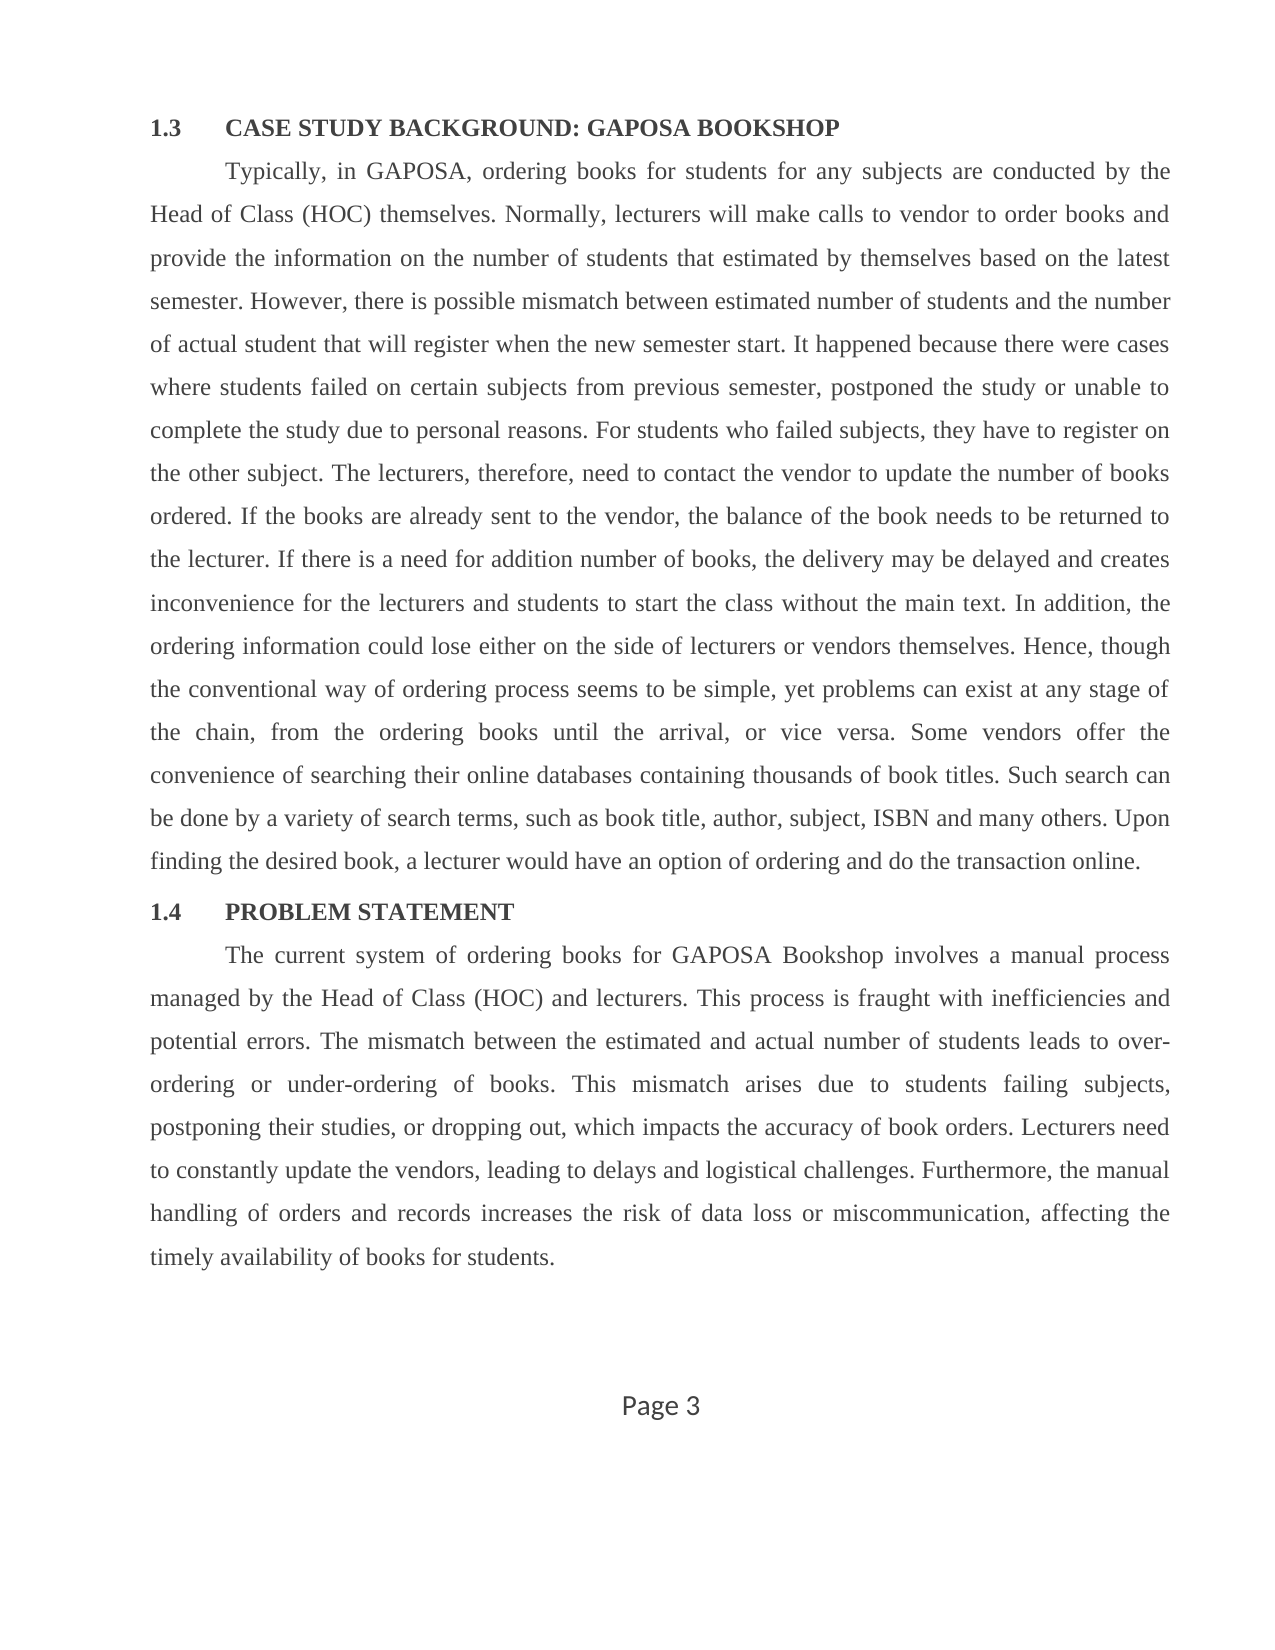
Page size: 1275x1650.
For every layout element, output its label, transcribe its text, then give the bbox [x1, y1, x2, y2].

text 1.4 PROBLEM STATEMENT [150, 897, 1171, 925]
text 1.3 CASE STUDY BACKGROUND: GAPOSA BOOKSHOP [150, 113, 1171, 142]
text The current system of ordering books for GAPOSA Bookshop involves a manual process managed by the Head of Class (HOC) and lecturers. This process is fraught with inefficiencies and potential errors. The mismatch between the estimated and actual number of students leads to over-ordering or under-ordering of books. This mismatch arises due to students failing subjects, postponing their studies, or dropping out, which impacts the accuracy of book orders. Lecturers need to constantly update the vendors, leading to delays and logistical challenges. Furthermore, the manual handling of orders and records increases the risk of data loss or miscommunication, affecting the timely availability of books for students. [150, 940, 1171, 1270]
text Typically, in GAPOSA, ordering books for students for any subjects are conducted by the Head of Class (HOC) themselves. Normally, lecturers will make calls to vendor to order books and provide the information on the number of students that estimated by themselves based on the latest semester. However, there is possible mismatch between estimated number of students and the number of actual student that will register when the new semester start. It happened because there were cases where students failed on certain subjects from previous semester, postponed the study or unable to complete the study due to personal reasons. For students who failed subjects, they have to register on the other subject. The lecturers, therefore, need to contact the vendor to update the number of books ordered. If the books are already sent to the vendor, the balance of the book needs to be returned to the lecturer. If there is a need for addition number of books, the delivery may be delayed and creates inconvenience for the lecturers and students to start the class without the main text. In addition, the ordering information could lose either on the side of lecturers or vendors themselves. Hence, though the conventional way of ordering process seems to be simple, yet problems can exist at any stage of the chain, from the ordering books until the arrival, or vice versa. Some vendors offer the convenience of searching their online databases containing thousands of book titles. Such search can be done by a variety of search terms, such as book title, author, subject, ISBN and many others. Upon finding the desired book, a lecturer would have an option of ordering and do the transaction online. [150, 156, 1171, 875]
